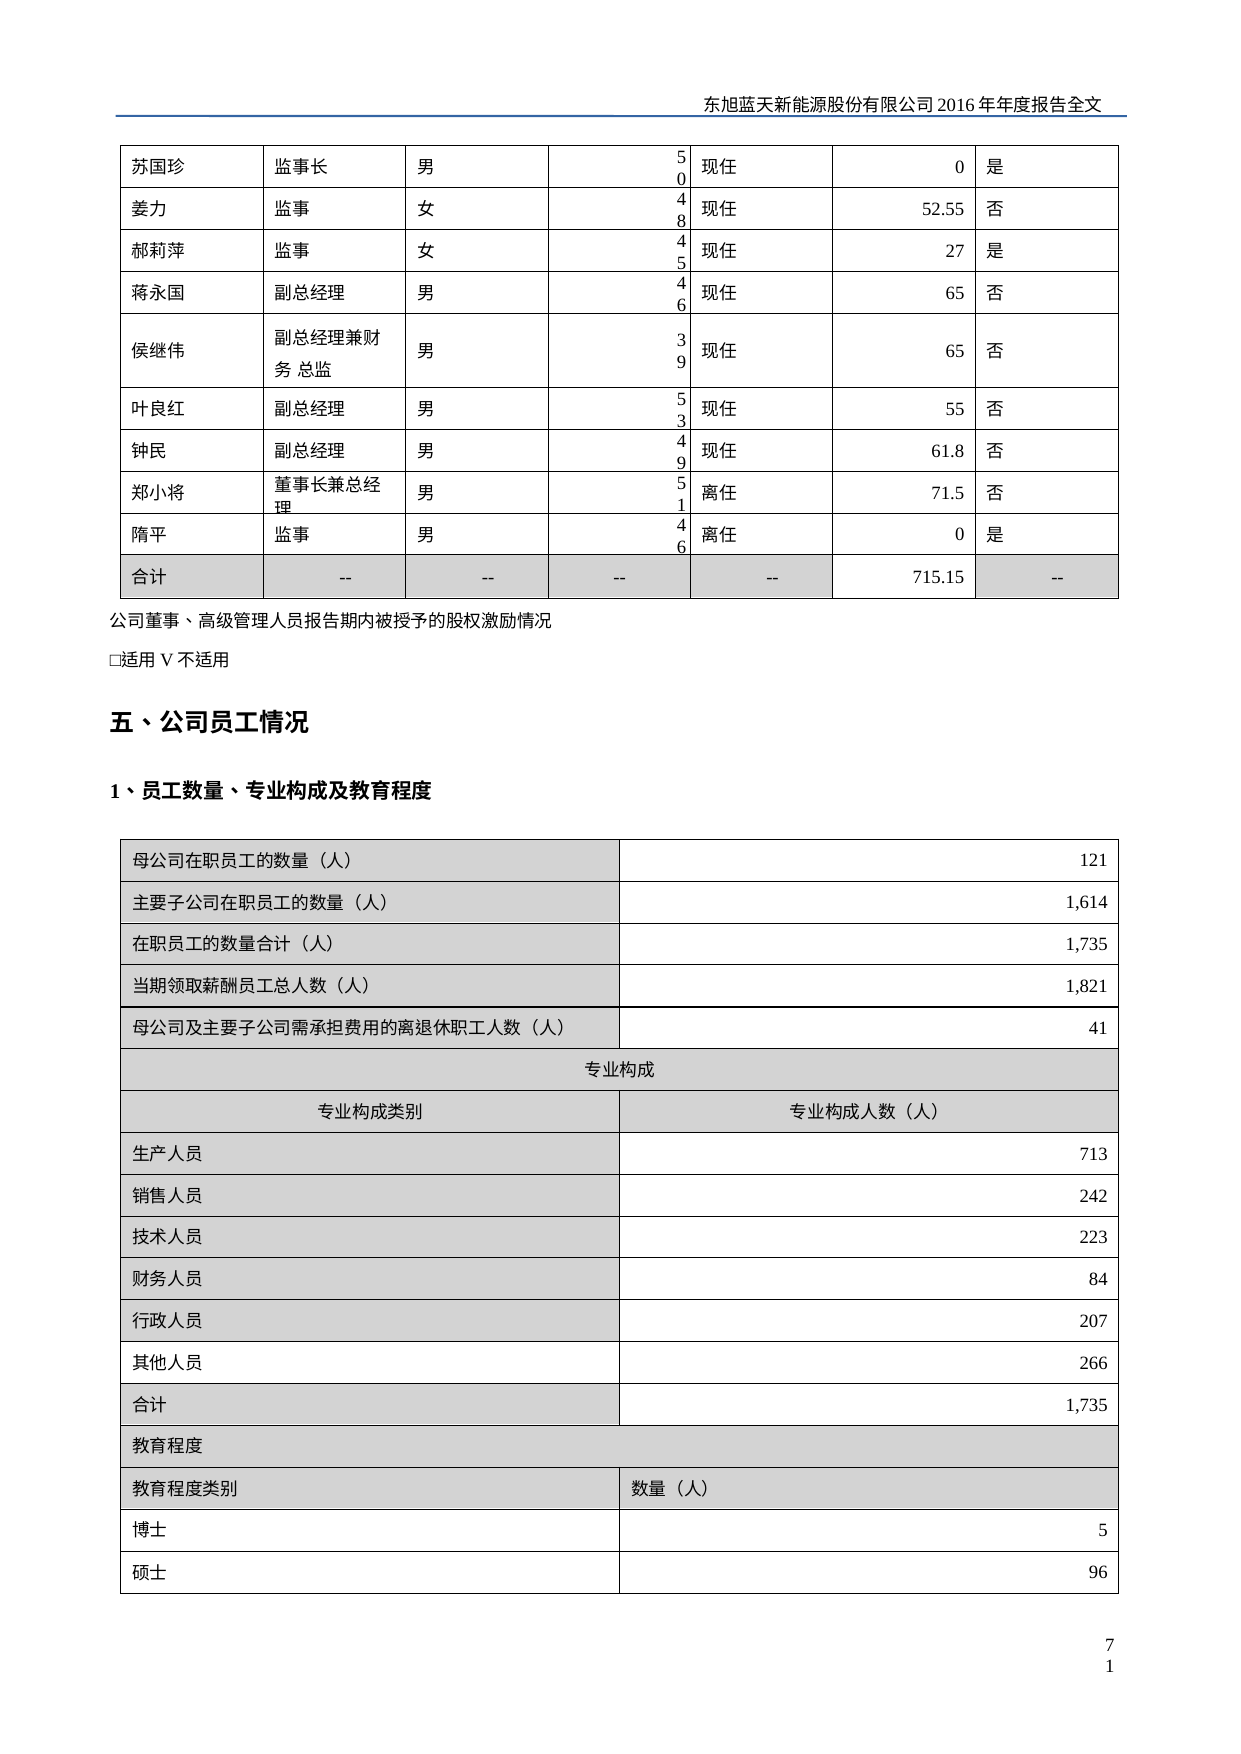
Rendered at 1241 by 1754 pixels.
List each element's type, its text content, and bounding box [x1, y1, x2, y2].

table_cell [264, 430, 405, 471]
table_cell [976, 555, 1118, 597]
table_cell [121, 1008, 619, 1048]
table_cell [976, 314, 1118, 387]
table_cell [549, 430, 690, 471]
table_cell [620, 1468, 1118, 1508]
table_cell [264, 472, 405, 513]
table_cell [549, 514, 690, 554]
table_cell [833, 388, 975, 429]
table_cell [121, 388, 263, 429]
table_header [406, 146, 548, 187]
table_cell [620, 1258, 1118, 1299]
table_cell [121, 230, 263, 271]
text 五、公司员工情况 [109, 705, 1130, 739]
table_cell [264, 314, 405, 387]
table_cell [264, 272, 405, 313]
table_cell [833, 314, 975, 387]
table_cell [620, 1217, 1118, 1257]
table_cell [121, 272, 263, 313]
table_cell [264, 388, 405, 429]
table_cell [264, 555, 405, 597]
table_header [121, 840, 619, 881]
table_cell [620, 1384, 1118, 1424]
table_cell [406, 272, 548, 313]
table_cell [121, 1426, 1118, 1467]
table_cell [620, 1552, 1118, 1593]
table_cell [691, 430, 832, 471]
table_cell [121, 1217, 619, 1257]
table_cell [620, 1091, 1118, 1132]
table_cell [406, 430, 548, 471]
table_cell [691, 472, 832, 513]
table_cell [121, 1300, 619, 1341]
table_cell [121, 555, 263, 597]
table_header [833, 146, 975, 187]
text 1、员工数量、专业构成及教育程度 [109, 777, 1130, 805]
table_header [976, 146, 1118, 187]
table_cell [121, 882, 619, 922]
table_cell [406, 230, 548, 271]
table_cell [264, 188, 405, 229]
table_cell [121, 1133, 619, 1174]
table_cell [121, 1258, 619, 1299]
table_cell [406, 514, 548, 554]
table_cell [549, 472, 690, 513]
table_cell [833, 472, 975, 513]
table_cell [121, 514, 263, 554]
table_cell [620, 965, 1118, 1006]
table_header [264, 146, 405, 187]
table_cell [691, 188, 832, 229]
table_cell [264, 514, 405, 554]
text □适用V不适用 [109, 648, 1130, 672]
text 公司董事、高级管理人员报告期内被授予的股权激励情况 [109, 609, 1130, 633]
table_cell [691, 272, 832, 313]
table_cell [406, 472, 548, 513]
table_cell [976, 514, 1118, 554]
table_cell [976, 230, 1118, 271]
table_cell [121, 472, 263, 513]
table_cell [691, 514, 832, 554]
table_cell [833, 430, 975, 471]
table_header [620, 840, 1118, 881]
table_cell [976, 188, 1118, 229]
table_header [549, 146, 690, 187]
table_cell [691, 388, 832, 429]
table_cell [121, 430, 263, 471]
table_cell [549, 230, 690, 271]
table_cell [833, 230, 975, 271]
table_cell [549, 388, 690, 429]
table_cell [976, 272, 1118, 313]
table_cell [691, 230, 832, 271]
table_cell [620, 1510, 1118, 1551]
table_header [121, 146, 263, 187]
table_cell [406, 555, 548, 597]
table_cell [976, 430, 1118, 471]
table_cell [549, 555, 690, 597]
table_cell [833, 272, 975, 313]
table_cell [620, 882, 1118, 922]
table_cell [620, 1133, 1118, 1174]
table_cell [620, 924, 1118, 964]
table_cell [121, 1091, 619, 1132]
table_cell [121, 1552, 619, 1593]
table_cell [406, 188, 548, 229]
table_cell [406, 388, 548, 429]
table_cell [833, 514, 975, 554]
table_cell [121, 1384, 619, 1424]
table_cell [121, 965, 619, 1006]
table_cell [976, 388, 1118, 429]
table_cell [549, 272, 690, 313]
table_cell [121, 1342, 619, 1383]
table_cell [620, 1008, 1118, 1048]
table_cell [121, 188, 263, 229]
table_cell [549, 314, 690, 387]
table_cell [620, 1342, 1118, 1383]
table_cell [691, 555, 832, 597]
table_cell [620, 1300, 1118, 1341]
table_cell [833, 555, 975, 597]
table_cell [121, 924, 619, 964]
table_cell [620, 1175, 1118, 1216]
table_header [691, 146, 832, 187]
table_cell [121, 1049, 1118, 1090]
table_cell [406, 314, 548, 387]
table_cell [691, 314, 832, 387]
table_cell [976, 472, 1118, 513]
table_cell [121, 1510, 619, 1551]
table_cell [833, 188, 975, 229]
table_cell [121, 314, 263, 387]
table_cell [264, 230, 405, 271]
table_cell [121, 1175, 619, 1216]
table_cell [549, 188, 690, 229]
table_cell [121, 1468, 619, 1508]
